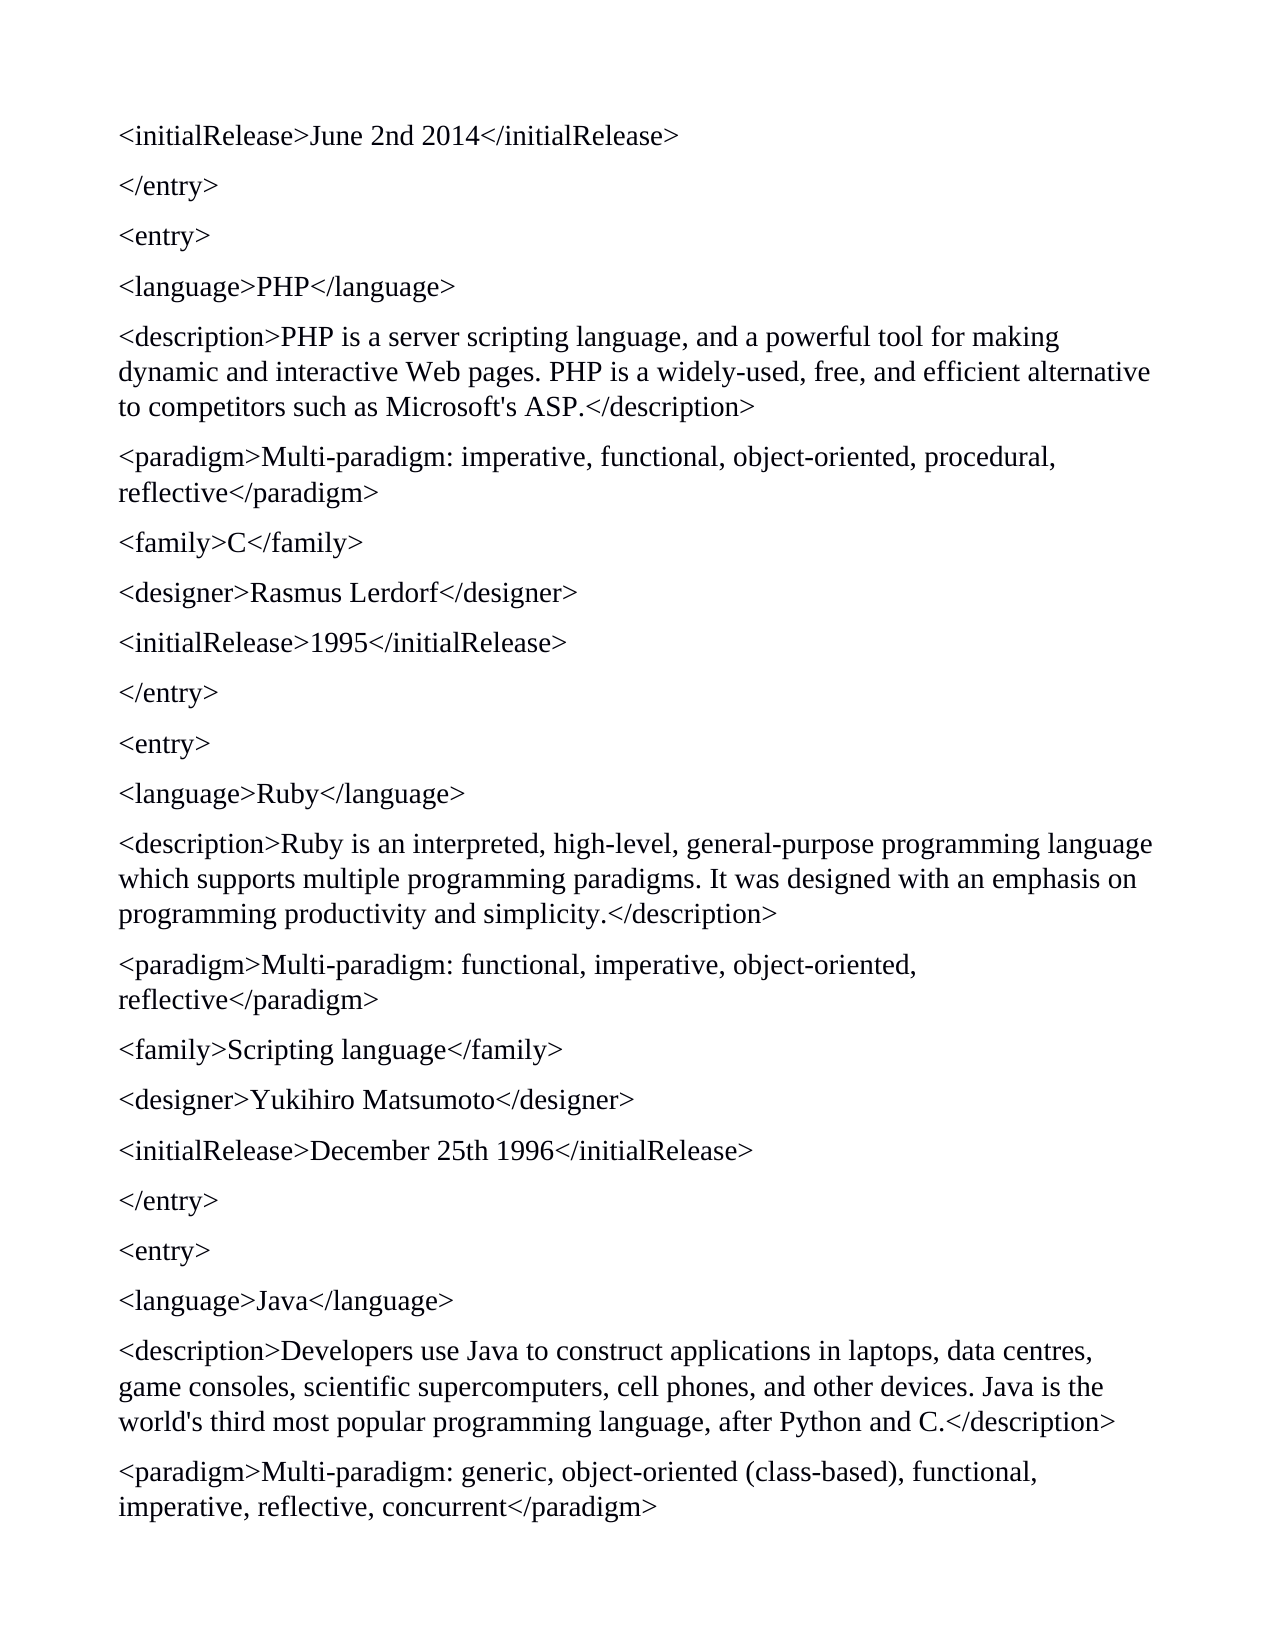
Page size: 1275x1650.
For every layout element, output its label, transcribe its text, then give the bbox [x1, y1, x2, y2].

text <language>Java</language> [118, 1283, 1157, 1317]
text <paradigm>Multi-paradigm: imperative, functional, object-oriented, procedural, reflective</paradigm> [118, 439, 1157, 508]
text <initialRelease>June 2nd 2014</initialRelease> [118, 118, 1157, 152]
text <description>Ruby is an interpreted, high-level, general-purpose programming language which supports multiple programming paradigms. It was designed with an emphasis on programming productivity and simplicity.</description> [118, 826, 1157, 930]
text <description>PHP is a server scripting language, and a powerful tool for making dynamic and interactive Web pages. PHP is a widely-used, free, and efficient alternative to competitors such as Microsoft's ASP.</description> [118, 319, 1157, 423]
text <initialRelease>December 25th 1996</initialRelease> [118, 1133, 1157, 1166]
text <designer>Yukihiro Matsumoto</designer> [118, 1082, 1157, 1116]
text </entry> [118, 676, 1157, 709]
text <description>Developers use Java to construct applications in laptops, data centres, game consoles, scientific supercomputers, cell phones, and other devices. Java is the world's third most popular programming language, after Python and C.</description> [118, 1333, 1157, 1437]
text <language>Ruby</language> [118, 776, 1157, 809]
text <entry> [118, 218, 1157, 252]
text </entry> [118, 1183, 1157, 1216]
text <paradigm>Multi-paradigm: generic, object-oriented (class-based), functional, imperative, reflective, concurrent</paradigm> [118, 1454, 1157, 1523]
text <family>C</family> [118, 525, 1157, 558]
text <entry> [118, 726, 1157, 759]
text <entry> [118, 1233, 1157, 1267]
text <family>Scripting language</family> [118, 1032, 1157, 1066]
text <paradigm>Multi-paradigm: functional, imperative, object-oriented, reflective</paradigm> [118, 947, 1157, 1016]
text <language>PHP</language> [118, 269, 1157, 302]
text </entry> [118, 168, 1157, 202]
text <initialRelease>1995</initialRelease> [118, 625, 1157, 659]
text <designer>Rasmus Lerdorf</designer> [118, 575, 1157, 609]
